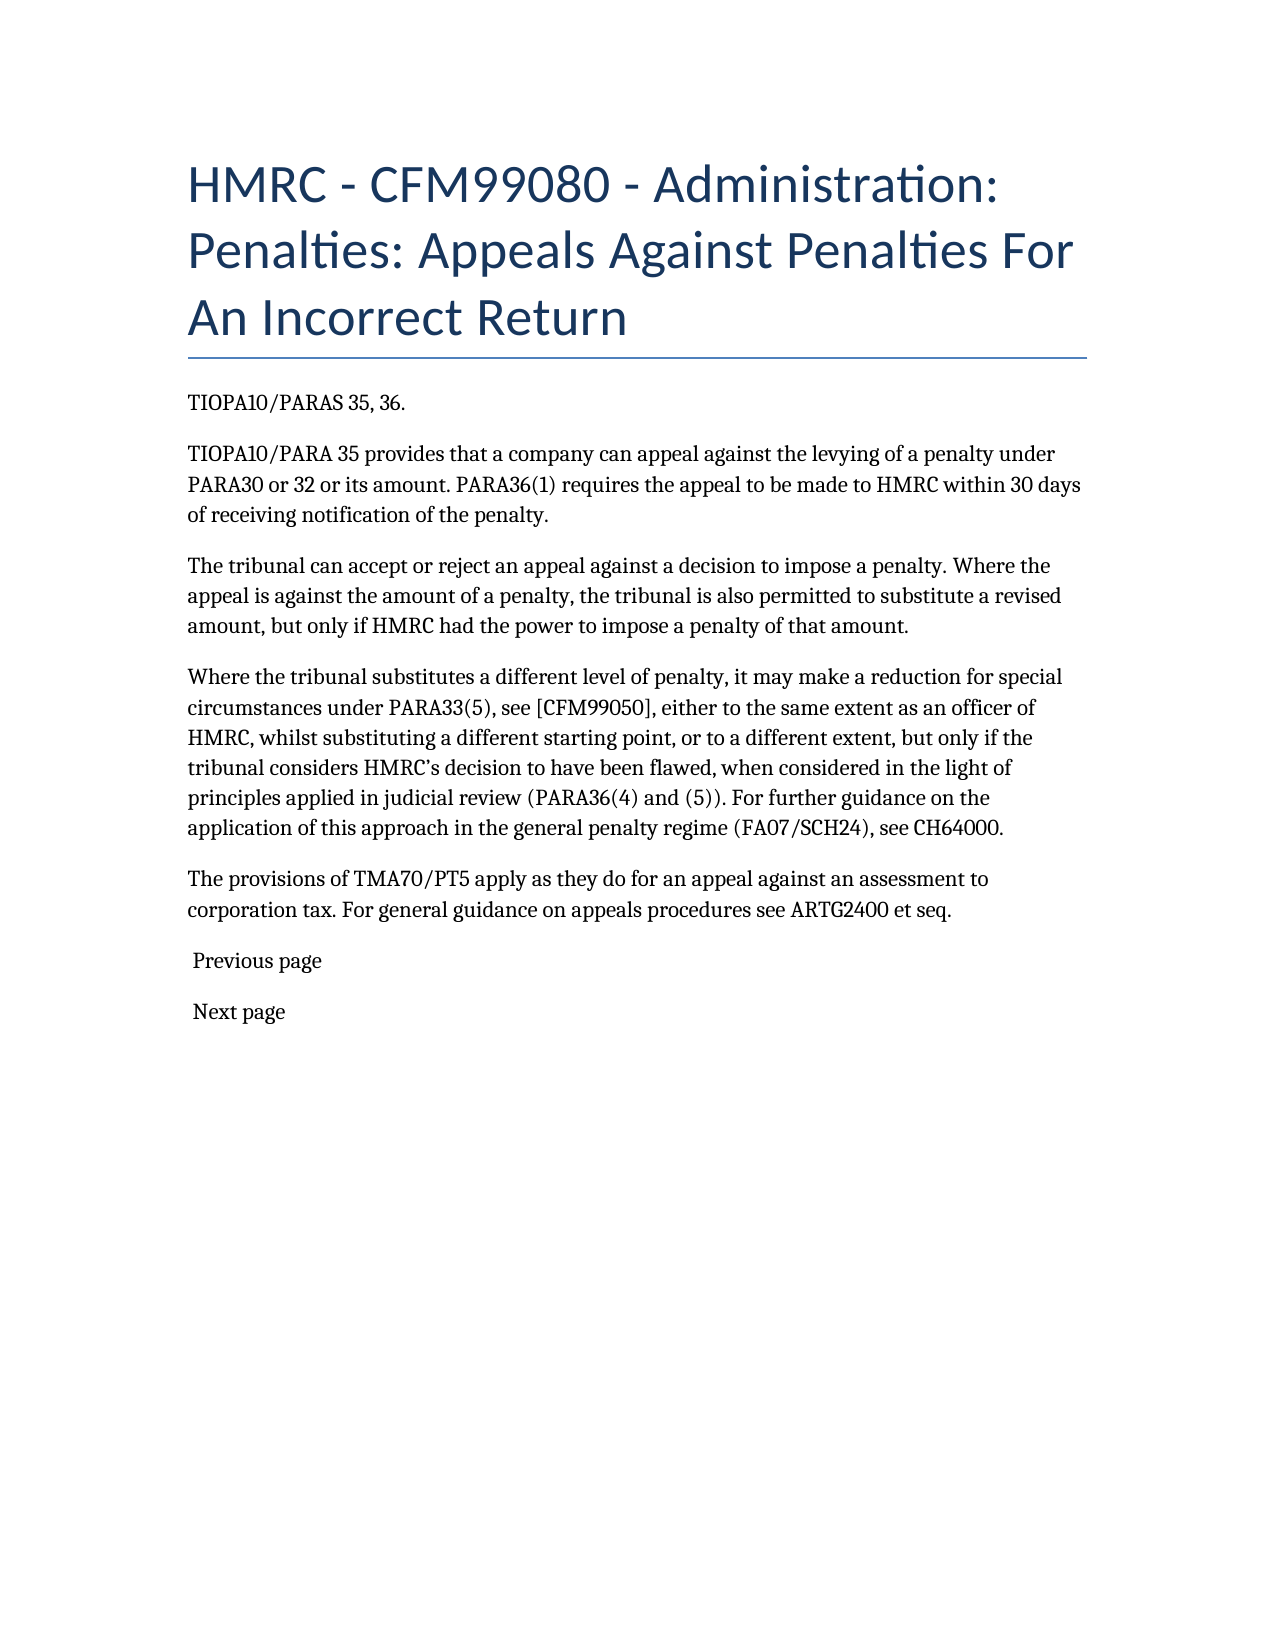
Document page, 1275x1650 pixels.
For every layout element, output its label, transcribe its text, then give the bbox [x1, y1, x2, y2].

text Where the tribunal substitutes a different level of penalty, it may make a reduction for special circumstances under PARA33(5), see [CFM99050], either to the same extent as an officer of HMRC, whilst substituting a different starting point, or to a different extent, but only if the tribunal considers HMRC’s decision to have been flawed, when considered in the light of principles applied in judicial review (PARA36(4) and (5)). For further guidance on the application of this approach in the general penalty regime (FA07/SCH24), see CH64000. [187, 664, 1087, 841]
title HMRC - CFM99080 - Administration: Penalties: Appeals Against Penalties For An Incorrect Return [187, 150, 1087, 359]
text Next page [187, 998, 1087, 1025]
text The tribunal can accept or reject an appeal against a decision to impose a penalty. Where the appeal is against the amount of a penalty, the tribunal is also permitted to substitute a revised amount, but only if HMRC had the power to impose a penalty of that amount. [187, 553, 1087, 639]
text The provisions of TMA70/PT5 apply as they do for an appeal against an assessment to corporation tax. For general guidance on appeals procedures see ARTG2400 et seq. [187, 866, 1087, 923]
text TIOPA10/PARAS 35, 36. [187, 390, 1087, 416]
text Previous page [187, 947, 1087, 974]
text TIOPA10/PARA 35 provides that a company can appeal against the levying of a penalty under PARA30 or 32 or its amount. PARA36(1) requires the appeal to be made to HMRC within 30 days of receiving notification of the penalty. [187, 441, 1087, 528]
